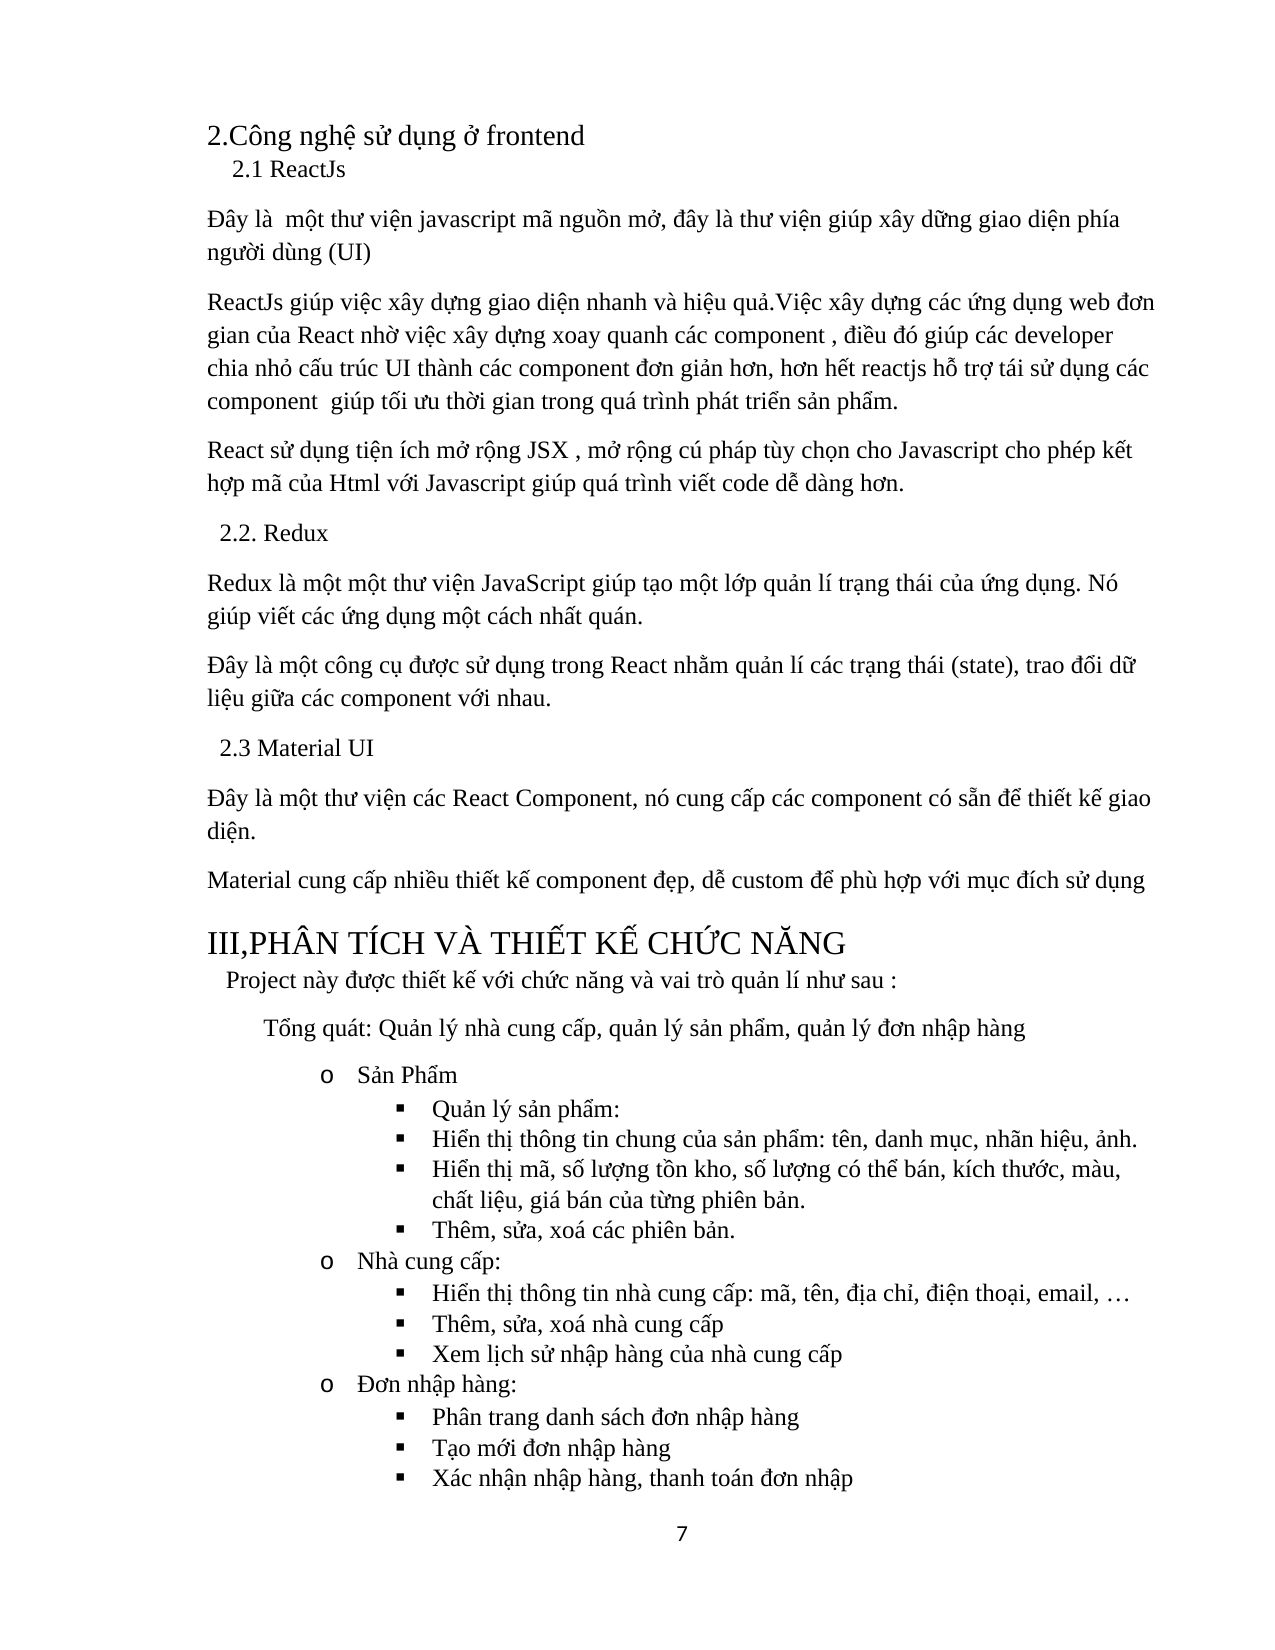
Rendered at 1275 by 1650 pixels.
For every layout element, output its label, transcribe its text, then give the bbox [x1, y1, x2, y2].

text Tổng quát: Quản lý nhà cung cấp, quản lý sản phẩm, quản lý đơn nhập hàng [207, 1013, 1157, 1041]
text ReactJs giúp việc xây dựng giao diện nhanh và hiệu quả.Việc xây dựng các ứng dụng web đơn gian của React nhờ việc xây dựng xoay quanh các component , điều đó giúp các developer chia nhỏ cấu trúc UI thành các component đơn giản hơn, hơn hết reactjs hỗ trợ tái sử dụng các component giúp tối ưu thời gian trong quá trình phát triển sản phẩm. [207, 287, 1157, 414]
list Xác nhận nhập hàng, thanh toán đơn nhập [394, 1463, 1157, 1492]
text Project này được thiết kế với chức năng và vai trò quản lí như sau : [207, 965, 1157, 994]
list Hiển thị thông tin nhà cung cấp: mã, tên, địa chỉ, điện thoại, email, … [394, 1278, 1157, 1307]
text Redux là một một thư viện JavaScript giúp tạo một lớp quản lí trạng thái của ứng dụng. Nó giúp viết các ứng dụng một cách nhất quán. [207, 568, 1157, 629]
text Đây là một công cụ được sử dụng trong React nhằm quản lí các trạng thái (state), trao đổi dữ liệu giữa các component với nhau. [207, 651, 1157, 712]
list Tạo mới đơn nhập hàng [394, 1433, 1157, 1461]
subtitle 2.Công nghệ sử dụng ở frontend [207, 118, 1157, 152]
list Sản Phẩm [319, 1060, 1157, 1091]
list Đơn nhập hàng: [319, 1369, 1157, 1400]
text 2.3 Material UI [207, 733, 1157, 762]
list Quản lý sản phẩm: [394, 1094, 1157, 1122]
list Hiển thị thông tin chung của sản phẩm: tên, danh mục, nhãn hiệu, ảnh. [394, 1124, 1157, 1153]
list Thêm, sửa, xoá nhà cung cấp [394, 1309, 1157, 1337]
text 2.2. Redux [207, 518, 1157, 547]
list Thêm, sửa, xoá các phiên bản. [394, 1215, 1157, 1244]
text Đây là một thư viện javascript mã nguồn mở, đây là thư viện giúp xây dững giao diện phía người dùng (UI) [207, 204, 1157, 266]
text Material cung cấp nhiều thiết kế component đẹp, dễ custom để phù hợp với mục đích sử dụng [207, 866, 1157, 894]
list Phân trang danh sách đơn nhập hàng [394, 1402, 1157, 1431]
text 2.1 ReactJs [207, 154, 1157, 183]
list Xem lịch sử nhập hàng của nhà cung cấp [394, 1339, 1157, 1368]
subtitle III,PHÂN TÍCH VÀ THIẾT KẾ CHỨC NĂNG [207, 924, 1157, 962]
list Nhà cung cấp: [319, 1246, 1157, 1277]
list Hiển thị mã, số lượng tồn kho, số lượng có thể bán, kích thước, màu, chất liệu, giá bán của từng phiên bản. [394, 1154, 1157, 1214]
text Đây là một thư viện các React Component, nó cung cấp các component có sẵn để thiết kế giao diện. [207, 783, 1157, 845]
text React sử dụng tiện ích mở rộng JSX , mở rộng cú pháp tùy chọn cho Javascript cho phép kết hợp mã của Html với Javascript giúp quá trình viết code dễ dàng hơn. [207, 435, 1157, 497]
